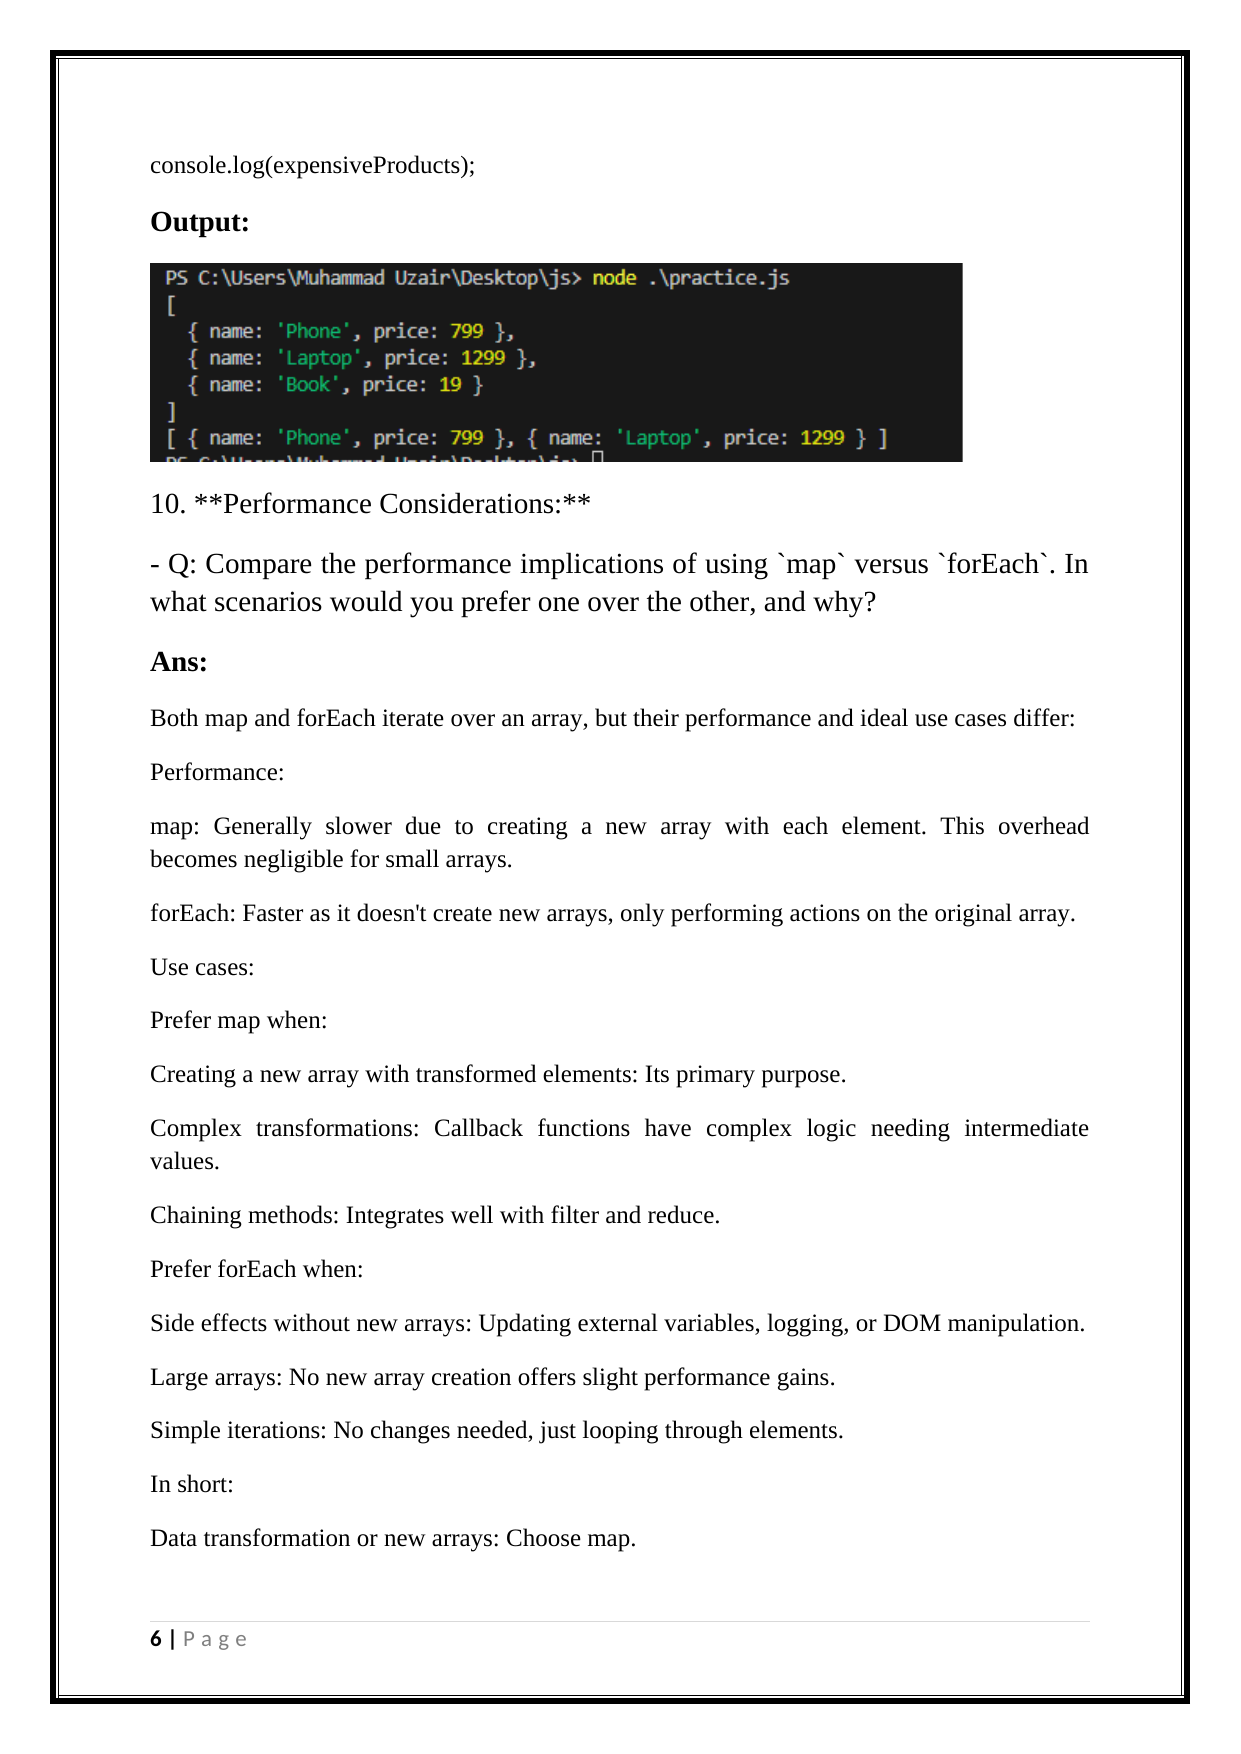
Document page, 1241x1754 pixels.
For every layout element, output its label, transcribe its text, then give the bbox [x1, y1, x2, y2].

text Complex transformations: Callback functions have complex logic needing intermediate values. [150, 1113, 1090, 1175]
text map: Generally slower due to creating a new array with each element. This overhead becomes negligible for small arrays. [150, 811, 1090, 873]
text Data transformation or new arrays: Choose map. [150, 1523, 1090, 1552]
text 10. **Performance Considerations:** [150, 487, 1090, 520]
text Output: [150, 204, 1090, 237]
text forEach: Faster as it doesn't create new arrays, only performing actions on the original array. [150, 898, 1090, 927]
text Ans: [150, 644, 1090, 677]
text Prefer forEach when: [150, 1254, 1090, 1283]
text Creating a new array with transformed elements: Its primary purpose. [150, 1059, 1090, 1088]
text - Q: Compare the performance implications of using `map` versus `forEach`. In what scenarios would you prefer one over the other, and why? [150, 546, 1090, 618]
text Simple iterations: No changes needed, just looping through elements. [150, 1416, 1090, 1444]
text Both map and forEach iterate over an array, but their performance and ideal use cases differ: [150, 703, 1090, 732]
text Large arrays: No new array creation offers slight performance gains. [150, 1362, 1090, 1391]
text In short: [150, 1469, 1090, 1498]
text Use cases: [150, 952, 1090, 981]
text console.log(expensiveProducts); [150, 150, 1090, 179]
picture [150, 263, 963, 462]
text Side effects without new arrays: Updating external variables, logging, or DOM manipulation. [150, 1308, 1090, 1337]
text Performance: [150, 757, 1090, 786]
text Chaining methods: Integrates well with filter and reduce. [150, 1200, 1090, 1229]
text Prefer map when: [150, 1006, 1090, 1034]
